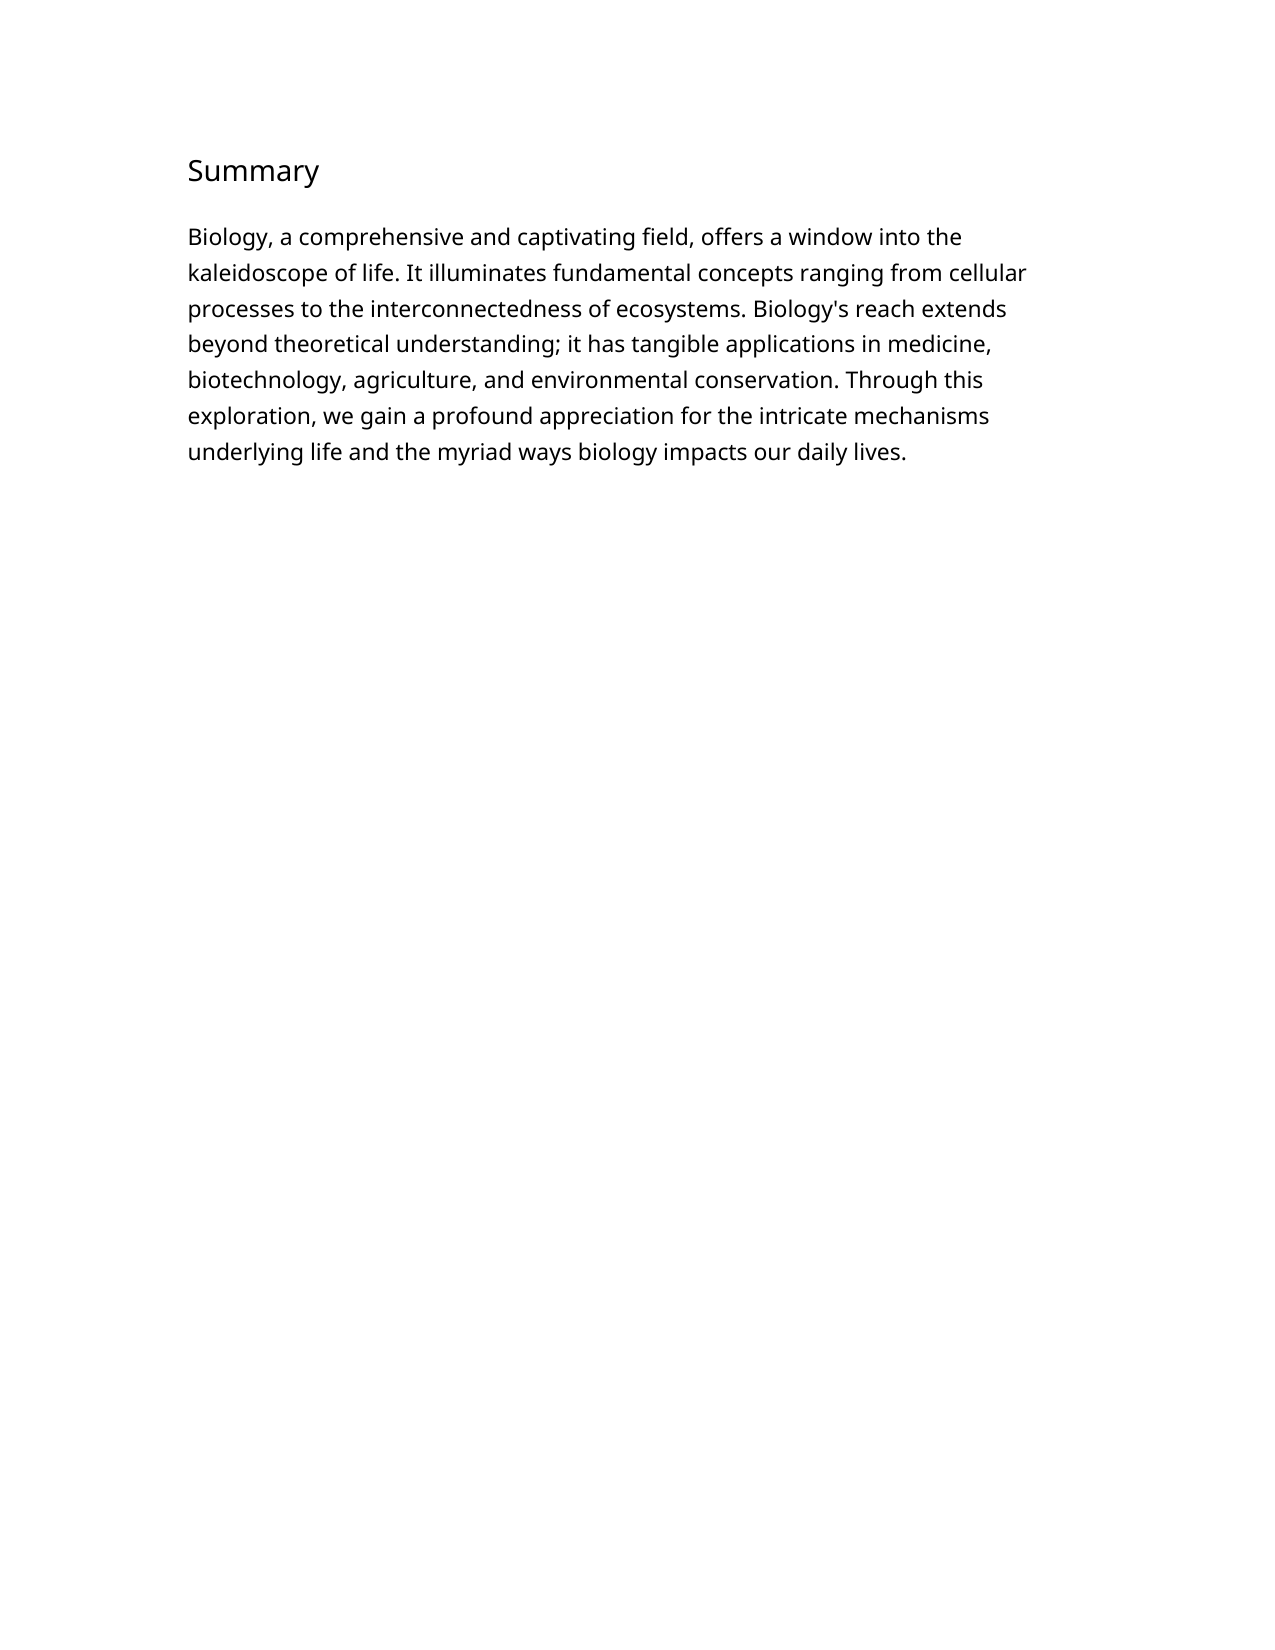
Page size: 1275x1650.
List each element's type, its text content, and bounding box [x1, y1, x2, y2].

text Biology, a comprehensive and captivating field, offers a window into the kaleidoscope of life. It illuminates fundamental concepts ranging from cellular processes to the interconnectedness of ecosystems. Biology's reach extends beyond theoretical understanding; it has tangible applications in medicine, biotechnology, agriculture, and environmental conservation. Through this exploration, we gain a profound appreciation for the intricate mechanisms underlying life and the myriad ways biology impacts our daily lives. [187, 221, 1087, 467]
text Summary [187, 150, 1087, 190]
